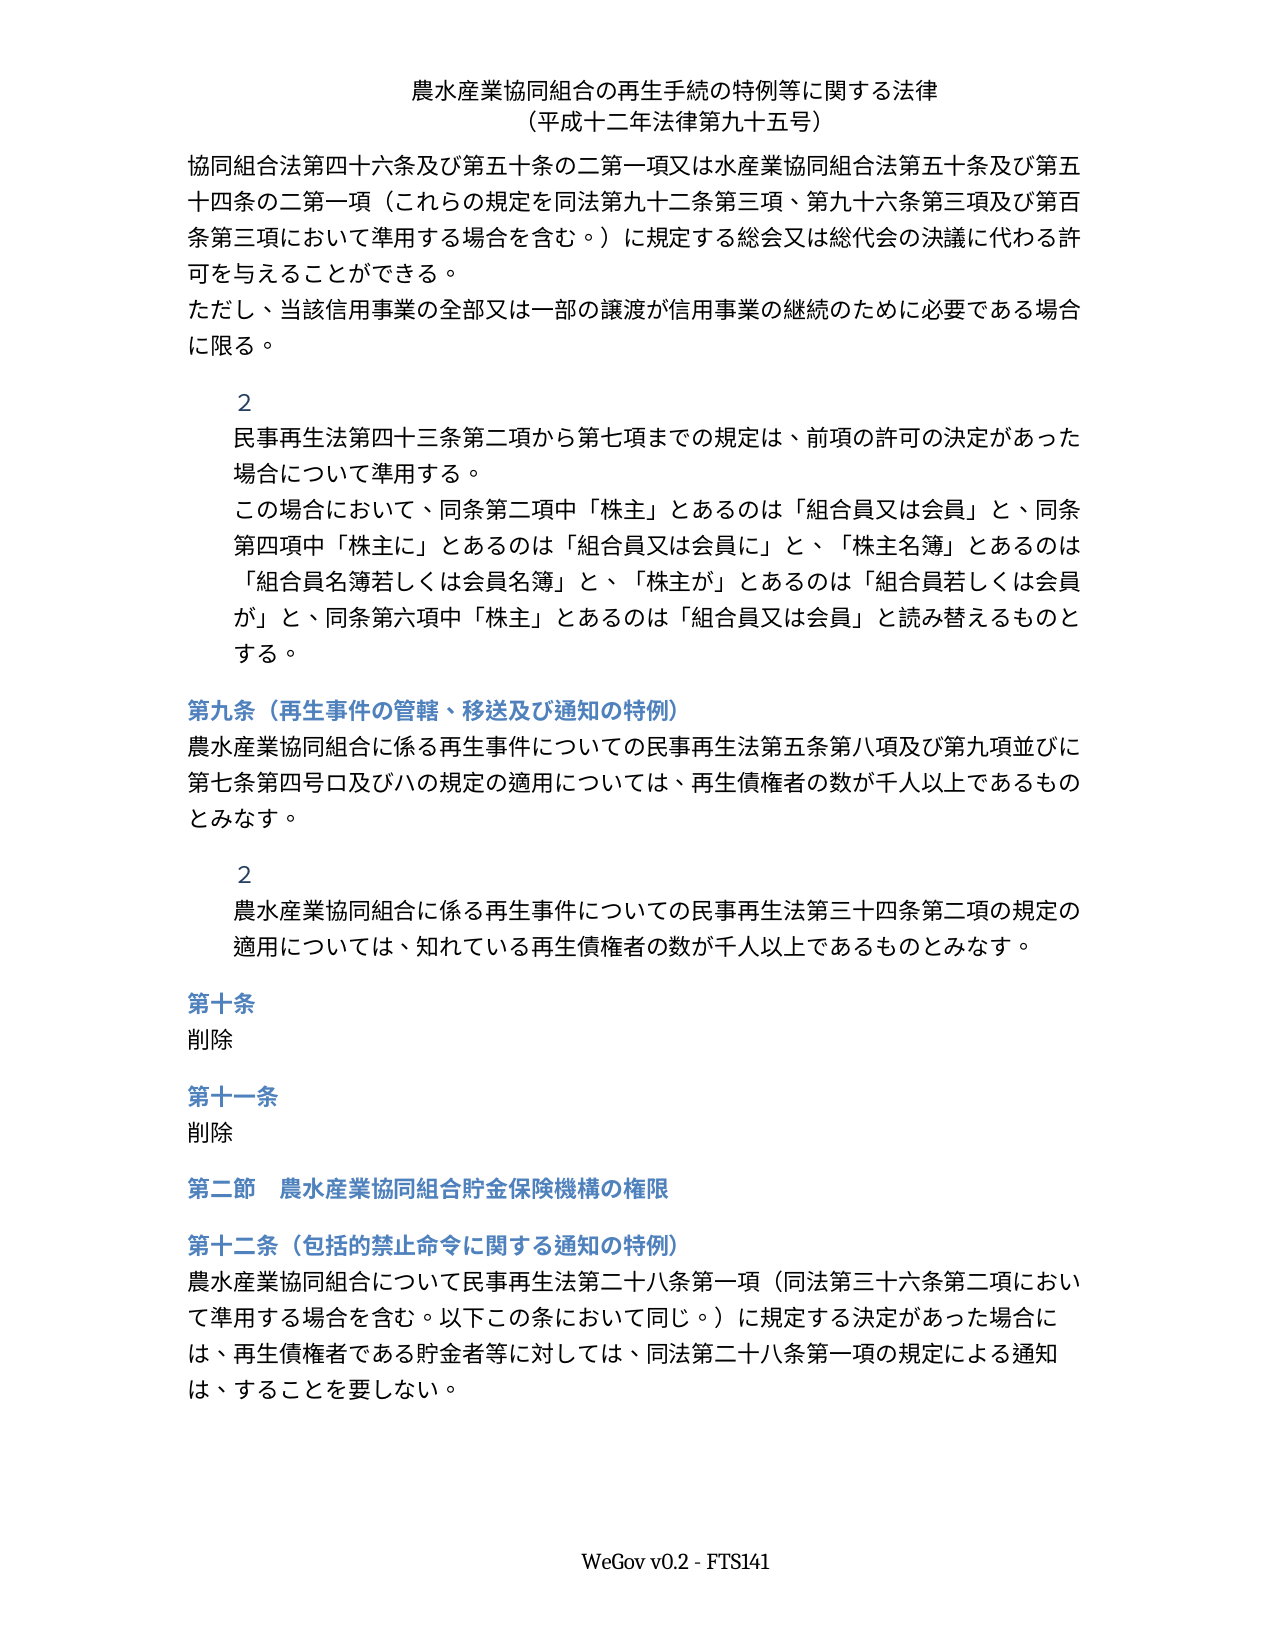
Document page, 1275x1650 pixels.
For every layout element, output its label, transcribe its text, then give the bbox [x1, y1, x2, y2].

text 削除 [187, 1024, 1087, 1055]
subtitle ２ [233, 859, 1087, 891]
subtitle 第十条 [187, 988, 1087, 1019]
subtitle ２ [233, 386, 1087, 418]
subtitle 第十二条（包括的禁止命令に関する通知の特例） [187, 1230, 1087, 1261]
text 農水産業協同組合について民事再生法第二十八条第一項（同法第三十六条第二項において準用する場合を含む。以下この条において同じ。）に規定する決定があった場合には、再生債権者である貯金者等に対しては、同法第二十八条第一項の規定による通知は、することを要しない。 [187, 1266, 1087, 1405]
text 農水産業協同組合に係る再生事件についての民事再生法第五条第八項及び第九項並びに第七条第四号ロ及びハの規定の適用については、再生債権者の数が千人以上であるものとみなす。 [187, 731, 1087, 834]
subtitle 第九条（再生事件の管轄、移送及び通知の特例） [187, 695, 1087, 726]
subtitle 第二節 農水産業協同組合貯金保険機構の権限 [187, 1173, 1087, 1205]
text 民事再生法第四十三条第二項から第七項までの規定は、前項の許可の決定があった場合について準用する。 この場合において、同条第二項中「株主」とあるのは「組合員又は会員」と、同条第四項中「株主に」とあるのは「組合員又は会員に」と、「株主名簿」とあるのは「組合員名簿若しくは会員名簿」と、「株主が」とあるのは「組合員若しくは会員が」と、同条第六項中「株主」とあるのは「組合員又は会員」と読み替えるものとする。 [233, 422, 1087, 669]
text 農水産業協同組合に係る再生事件についての民事再生法第三十四条第二項の規定の適用については、知れている再生債権者の数が千人以上であるものとみなす。 [233, 895, 1087, 962]
subtitle 第十一条 [187, 1081, 1087, 1112]
text 削除 [187, 1117, 1087, 1148]
